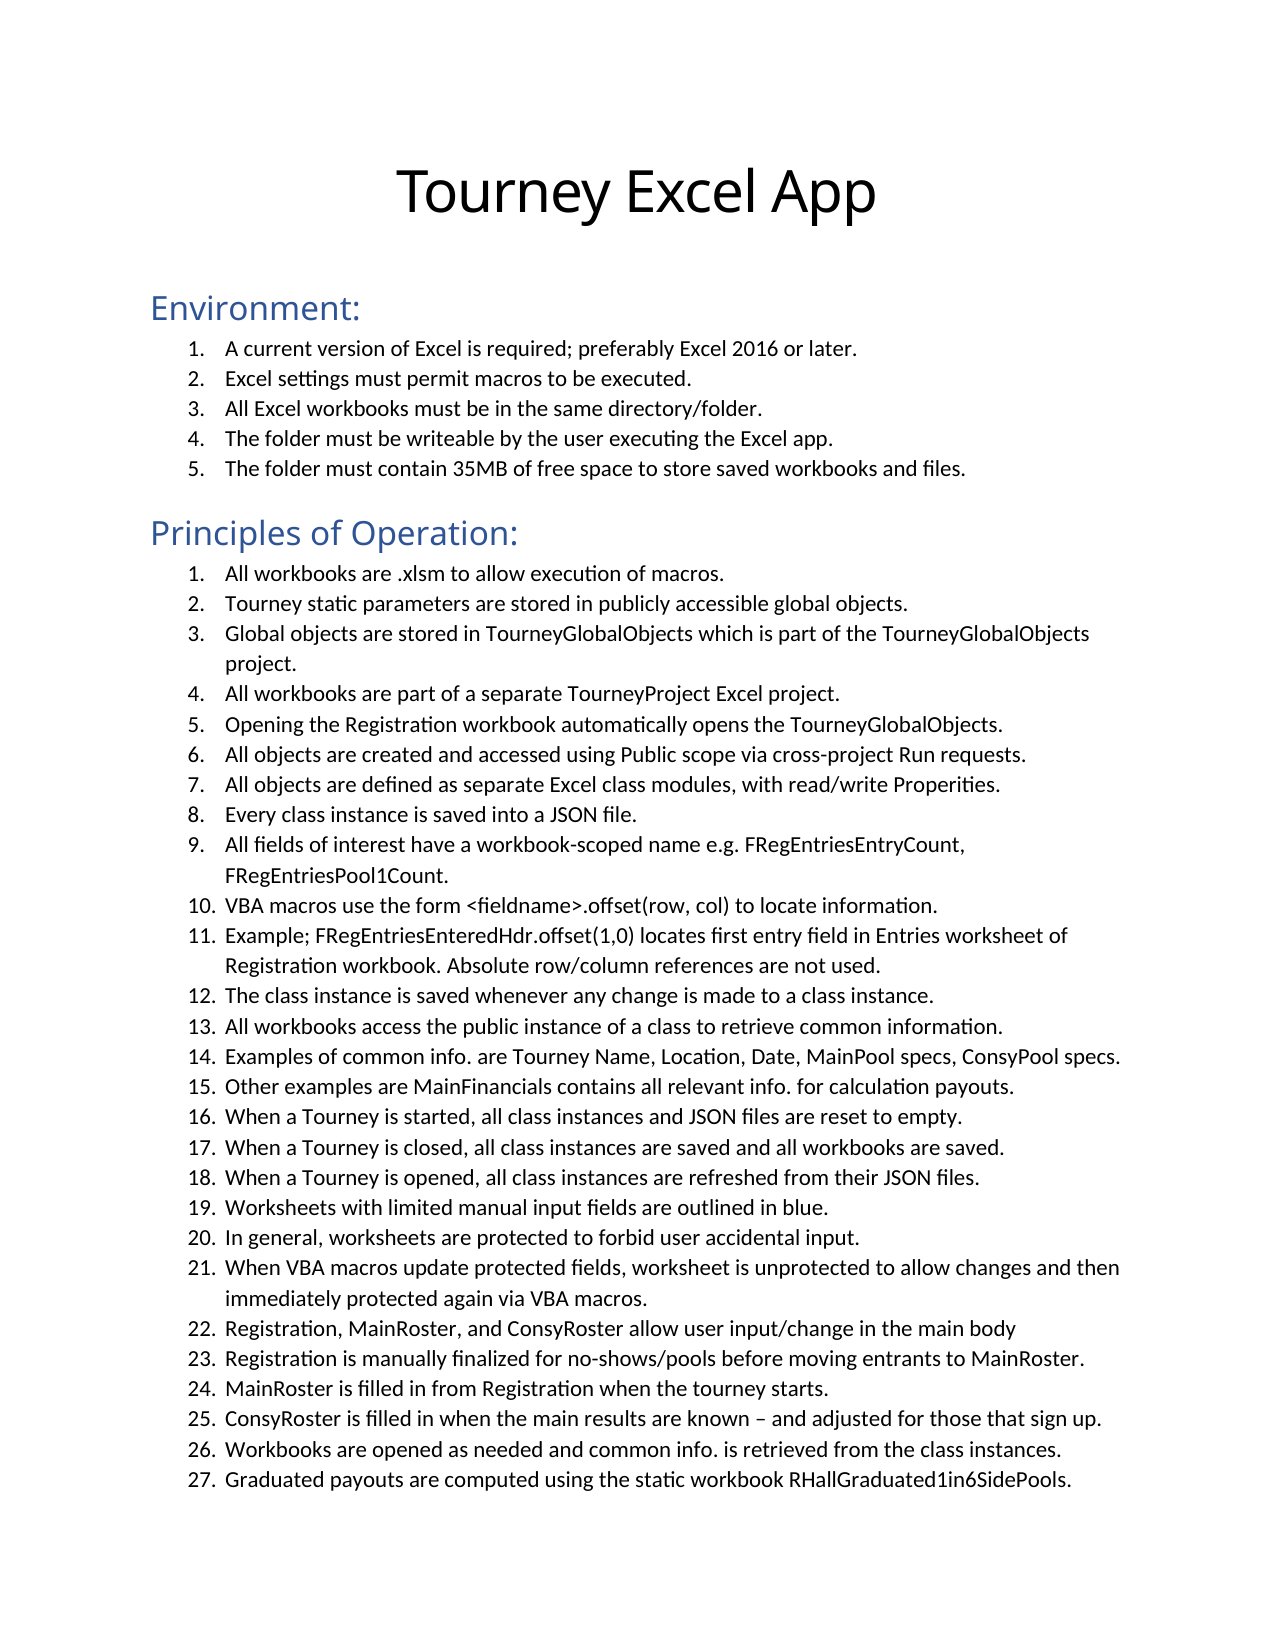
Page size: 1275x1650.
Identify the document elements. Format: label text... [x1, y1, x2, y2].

list When a Tourney is started, all class instances and JSON files are reset to empty. [187, 1102, 1125, 1130]
subtitle Environment: [150, 285, 1125, 330]
list When a Tourney is closed, all class instances are saved and all workbooks are saved. [187, 1133, 1125, 1161]
subtitle Principles of Operation: [150, 510, 1125, 555]
list Global objects are stored in TourneyGlobalObjects which is part of the TourneyGlobalObjects project. [187, 619, 1125, 677]
list Opening the Registration workbook automatically opens the TourneyGlobalObjects. [187, 710, 1125, 738]
list MainRoster is filled in from Registration when the tourney starts. [187, 1374, 1125, 1402]
list Registration, MainRoster, and ConsyRoster allow user input/change in the main body [187, 1314, 1125, 1342]
list All objects are created and accessed using Public scope via cross-project Run requests. [187, 740, 1125, 768]
list Graduated payouts are computed using the static workbook RHallGraduated1in6SidePools. [187, 1465, 1125, 1493]
list ConsyRoster is filled in when the main results are known – and adjusted for those that sign up. [187, 1404, 1125, 1432]
list A current version of Excel is required; preferably Excel 2016 or later. [187, 334, 1125, 362]
list The folder must contain 35MB of free space to store saved workbooks and files. [187, 454, 1125, 482]
list VBA macros use the form <fieldname>.offset(row, col) to locate information. [187, 891, 1125, 919]
list All workbooks are part of a separate TourneyProject Excel project. [187, 679, 1125, 707]
list All fields of interest have a workbook-scoped name e.g. FRegEntriesEntryCount, FRegEntriesPool1Count. [187, 831, 1125, 889]
list Every class instance is saved into a JSON file. [187, 800, 1125, 828]
list Examples of common info. are Tourney Name, Location, Date, MainPool specs, ConsyPool specs. [187, 1042, 1125, 1070]
list Other examples are MainFinancials contains all relevant info. for calculation payouts. [187, 1072, 1125, 1100]
title Tourney Excel App [150, 150, 1125, 229]
list When VBA macros update protected fields, worksheet is unprotected to allow changes and then immediately protected again via VBA macros. [187, 1253, 1125, 1312]
list Registration is manually finalized for no-shows/pools before moving entrants to MainRoster. [187, 1344, 1125, 1372]
list Tourney static parameters are stored in publicly accessible global objects. [187, 589, 1125, 617]
list Worksheets with limited manual input fields are outlined in blue. [187, 1193, 1125, 1221]
list All workbooks access the public instance of a class to retrieve common information. [187, 1012, 1125, 1040]
list Example; FRegEntriesEnteredHdr.offset(1,0) locates first entry field in Entries worksheet of Registration workbook. Absolute row/column references are not used. [187, 921, 1125, 979]
list In general, worksheets are protected to forbid user accidental input. [187, 1223, 1125, 1251]
list All workbooks are .xlsm to allow execution of macros. [187, 559, 1125, 587]
list Excel settings must permit macros to be executed. [187, 364, 1125, 392]
list All Excel workbooks must be in the same directory/folder. [187, 394, 1125, 422]
list All objects are defined as separate Excel class modules, with read/write Properities. [187, 770, 1125, 798]
list Workbooks are opened as needed and common info. is retrieved from the class instances. [187, 1435, 1125, 1463]
list The class instance is saved whenever any change is made to a class instance. [187, 982, 1125, 1009]
list The folder must be writeable by the user executing the Excel app. [187, 424, 1125, 452]
list When a Tourney is opened, all class instances are refreshed from their JSON files. [187, 1163, 1125, 1191]
